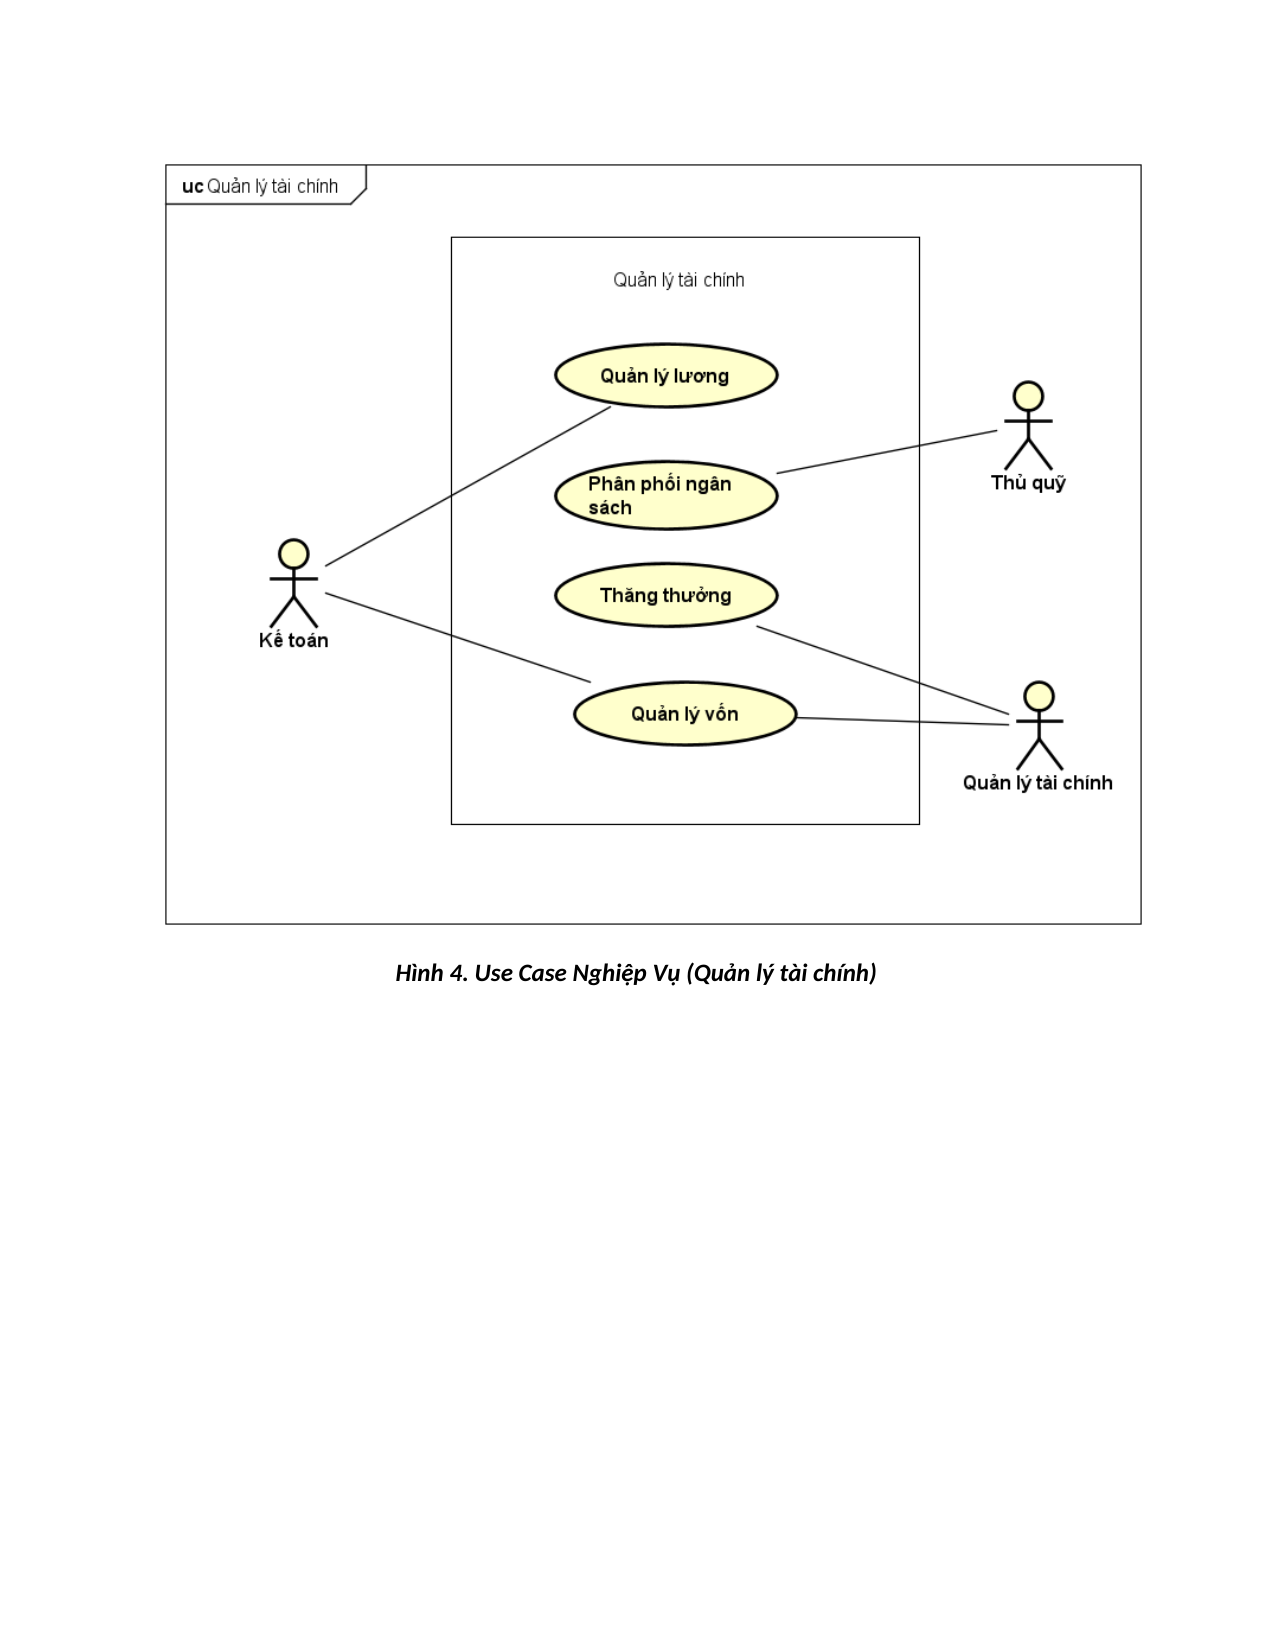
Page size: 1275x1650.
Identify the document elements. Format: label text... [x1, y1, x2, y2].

text Hình 4. Use Case Nghiệp Vụ (Quản lý tài chính) [150, 957, 1125, 988]
picture [150, 150, 1155, 939]
